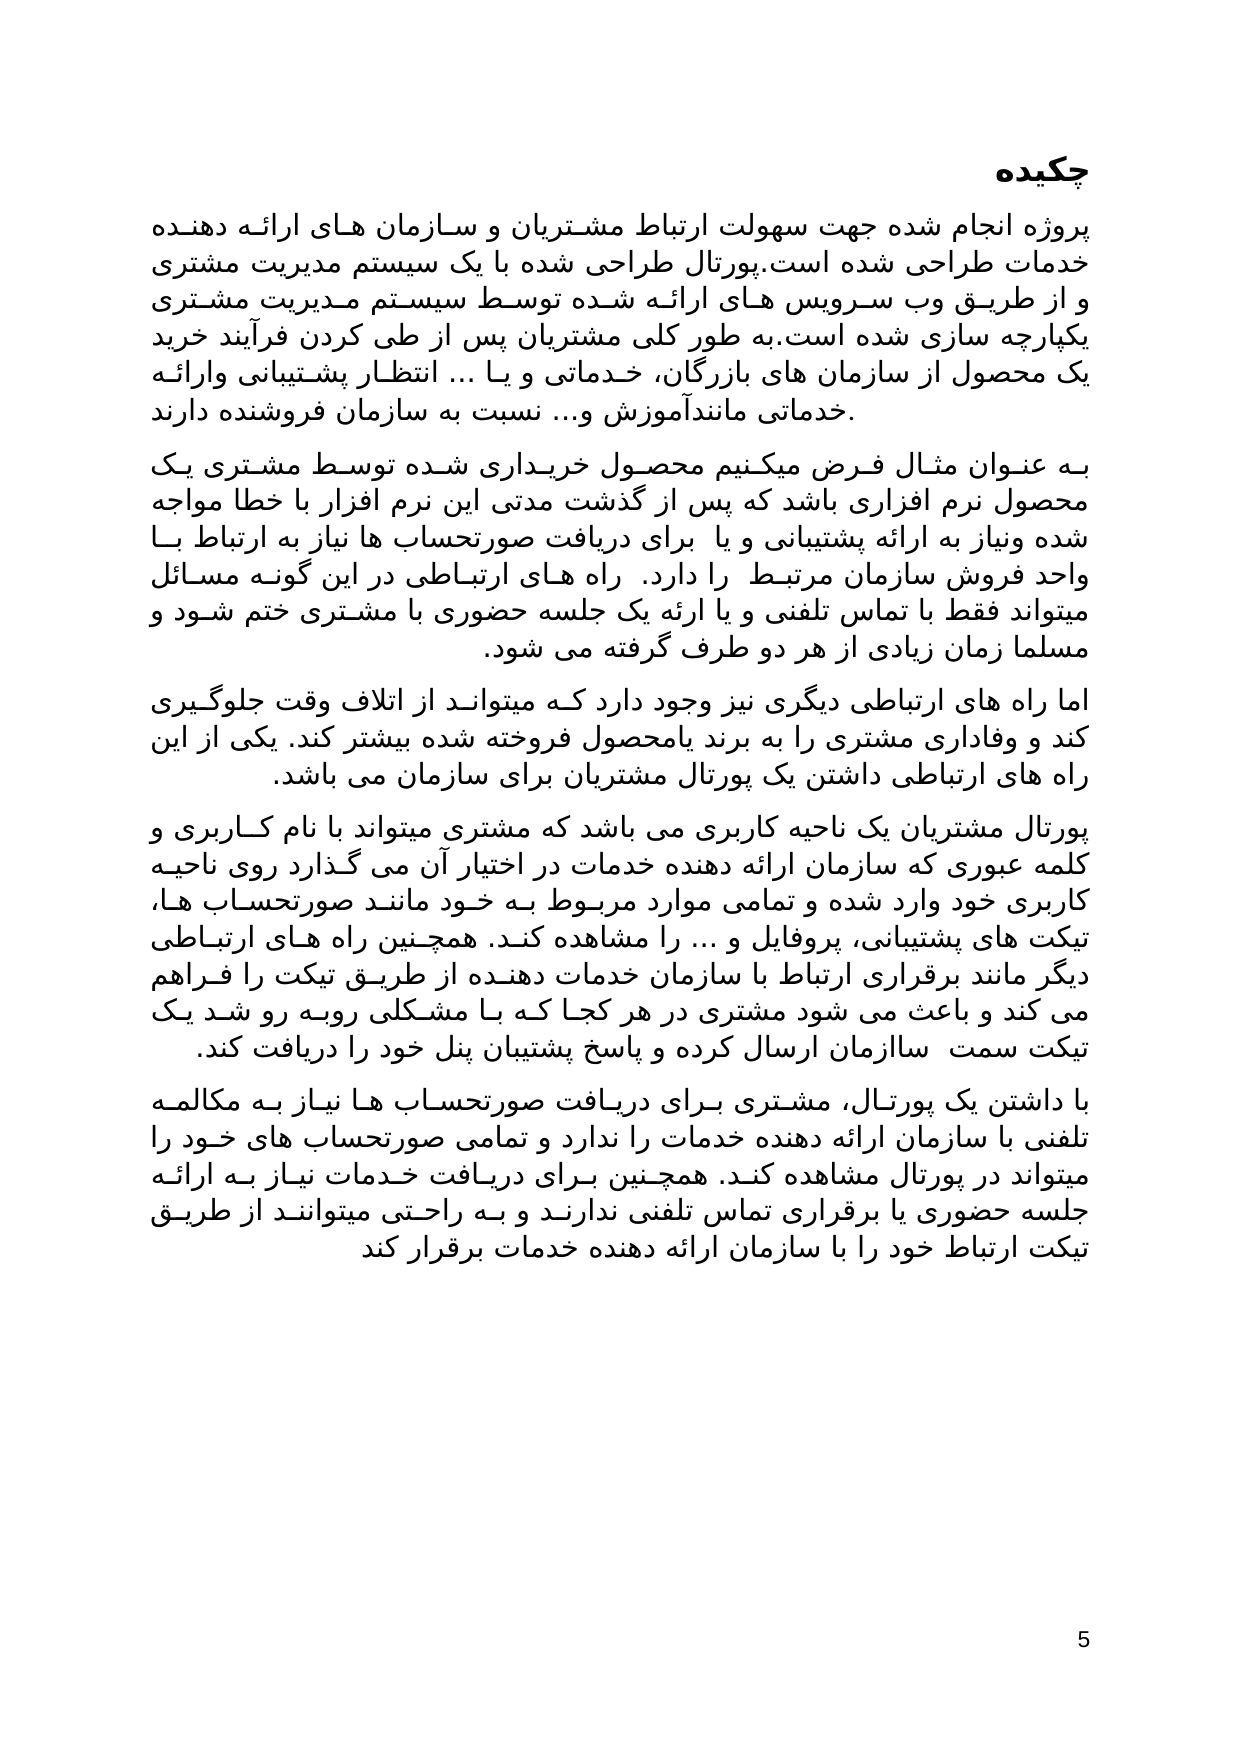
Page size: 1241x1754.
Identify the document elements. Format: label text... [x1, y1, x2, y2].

text با داشتن یک پورتال، مشتری برای دریافت صورتحساب ها نیاز به مکالمه تلفنی با سازمان ارائه دهنده خدمات را ندارد و تمامی صورتحساب های خود را میتواند در پورتال مشاهده کند. همچنین برای دریافت خدمات نیاز به ارائه جلسه حضوری یا برقراری تماس تلفنی ندارند و به راحتی میتوانند از طریق تیکت ارتباط خود را با سازمان ارائه دهنده خدمات برقرار کند [150, 1084, 1090, 1264]
text به عنوان مثال فرض میکنیم محصول خریداری شده توسط مشتری یک محصول نرم افزاری باشد که پس از گذشت مدتی این نرم افزار با خطا مواجه شده ونیاز به ارائه پشتیبانی و یا برای دریافت صورتحساب ها نیاز به ارتباط با واحد فروش سازمان مرتبط را دارد. راه های ارتباطی در این گونه مسائل میتواند فقط با تماس تلفنی و یا ارئه یک جلسه حضوری با مشتری ختم شود و مسلما زمان زیادی از هر دو طرف گرفته می شود. [150, 447, 1090, 664]
text چکیده [150, 150, 1090, 189]
text پورتال مشتریان یک ناحیه کاربری می باشد که مشتری میتواند با نام کاربری و کلمه عبوری که سازمان ارائه دهنده خدمات در اختیار آن می گذارد روی ناحیه کاربری خود وارد شده و تمامی موارد مربوط به خود مانند صورتحساب ها، تیکت های پشتیبانی، پروفایل و ... را مشاهده کند. همچنین راه های ارتباطی دیگر مانند برقراری ارتباط با سازمان خدمات دهنده از طریق تیکت را فراهم می کند و باعث می شود مشتری در هر کجا که با مشکلی روبه رو شد یک تیکت سمت ساازمان ارسال کرده و پاسخ پشتیبان پنل خود را دریافت کند. [150, 810, 1090, 1064]
text پروژه انجام شده جهت سهولت ارتباط مشتریان و سازمان های ارائه دهنده خدمات طراحی شده است.پورتال طراحی شده با یک سیستم مدیریت مشتری و از طریق وب سرویس های ارائه شده توسط سیستم مدیریت مشتری یکپارچه سازی شده است.به طور کلی مشتریان پس از طی کردن فرآیند خرید یک محصول از سازمان های بازرگان، خدماتی و یا ... انتظار پشتیبانی وارائه خدماتی مانندآموزش و... نسبت به سازمان فروشنده دارند. [150, 208, 1090, 428]
text اما راه های ارتباطی دیگری نیز وجود دارد که میتواند از اتلاف وقت جلوگیری کند و وفاداری مشتری را به برند یامحصول فروخته شده بیشتر کند. یکی از این راه های ارتباطی داشتن یک پورتال مشتریان برای سازمان می باشد. [150, 684, 1090, 791]
